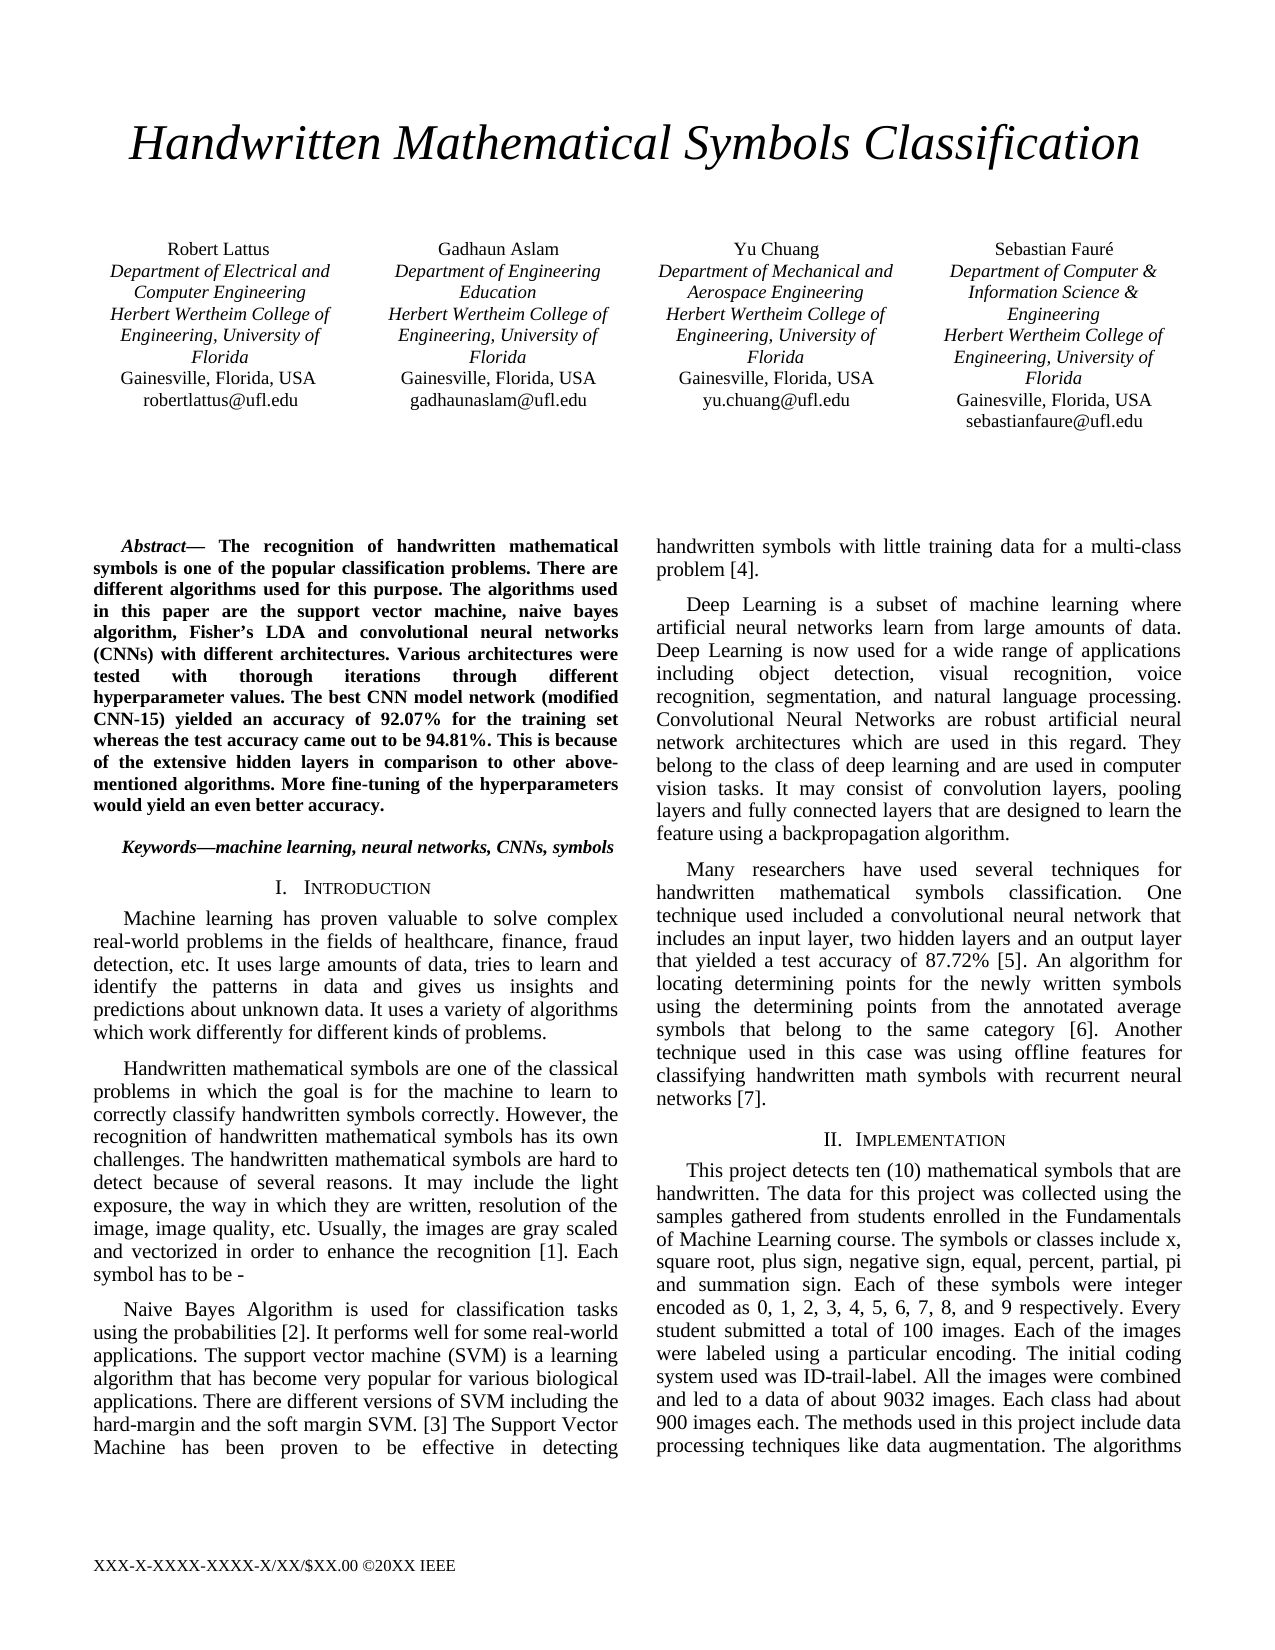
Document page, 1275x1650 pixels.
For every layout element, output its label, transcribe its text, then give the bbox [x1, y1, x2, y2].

text Machine learning has proven valuable to solve complex real-world problems in the fields of healthcare, finance, fraud detection, etc. It uses large amounts of data, tries to learn and identify the patterns in data and gives us insights and predictions about unknown data. It uses a variety of algorithms which work differently for different kinds of problems. [93, 907, 619, 1044]
text Robert Lattus Department of Electrical and Computer Engineering Herbert Wertheim College of Engineering, University of Florida Gainesville, Florida, USA robertlattus@ufl.edu Gadhaun Aslam Department of Engineering Education Herbert Wertheim College of Engineering, University of Florida Gainesville, Florida, USA gadhaunaslam@ufl.edu Yu Chuang Department of Mechanical and Aerospace Engineering Herbert Wertheim College of Engineering, University of Florida Gainesville, Florida, USA yu.chuang@ufl.edu Sebastian Fauré Department of Computer & Information Science & Engineering Herbert Wertheim College of Engineering, University of Florida Gainesville, Florida, USA sebastianfaure@ufl.edu [926, 238, 1182, 432]
text Deep Learning is a subset of machine learning where artificial neural networks learn from large amounts of data. Deep Learning is now used for a wide range of applications including object detection, visual recognition, voice recognition, segmentation, and natural language processing. Convolutional Neural Networks are robust artificial neural network architectures which are used in this regard. They belong to the class of deep learning and are used in computer vision tasks. It may consist of convolution layers, pooling layers and fully connected layers that are designed to learn the feature using a backpropagation algorithm. [656, 593, 1182, 845]
text Abstract— The recognition of handwritten mathematical symbols is one of the popular classification problems. There are different algorithms used for this purpose. The algorithms used in this paper are the support vector machine, naive bayes algorithm, Fisher’s LDA and convolutional neural networks (CNNs) with different architectures. Various architectures were tested with thorough iterations through different hyperparameter values. The best CNN model network (modified CNN-15) yielded an accuracy of 92.07% for the training set whereas the test accuracy came out to be 94.81%. This is because of the extensive hidden layers in comparison to other above-mentioned algorithms. More fine-tuning of the hyperparameters would yield an even better accuracy. [93, 535, 619, 816]
text Handwritten mathematical symbols are one of the classical problems in which the goal is for the machine to learn to correctly classify handwritten symbols correctly. However, the recognition of handwritten mathematical symbols has its own challenges. The handwritten mathematical symbols are hard to detect because of several reasons. It may include the light exposure, the way in which they are written, resolution of the image, image quality, etc. Usually, the images are gray scaled and vectorized in order to enhance the recognition [1]. Each symbol has to be - [93, 1057, 619, 1286]
text Robert Lattus Department of Electrical and Computer Engineering Herbert Wertheim College of Engineering, University of Florida Gainesville, Florida, USA robertlattus@ufl.edu Gadhaun Aslam Department of Engineering Education Herbert Wertheim College of Engineering, University of Florida Gainesville, Florida, USA gadhaunaslam@ufl.edu Yu Chuang Department of Mechanical and Aerospace Engineering Herbert Wertheim College of Engineering, University of Florida Gainesville, Florida, USA yu.chuang@ufl.edu Sebastian Fauré Department of Computer & Information Science & Engineering Herbert Wertheim College of Engineering, University of Florida Gainesville, Florida, USA sebastianfaure@ufl.edu [371, 238, 626, 432]
text Robert Lattus Department of Electrical and Computer Engineering Herbert Wertheim College of Engineering, University of Florida Gainesville, Florida, USA robertlattus@ufl.edu Gadhaun Aslam Department of Engineering Education Herbert Wertheim College of Engineering, University of Florida Gainesville, Florida, USA gadhaunaslam@ufl.edu Yu Chuang Department of Mechanical and Aerospace Engineering Herbert Wertheim College of Engineering, University of Florida Gainesville, Florida, USA yu.chuang@ufl.edu Sebastian Fauré Department of Computer & Information Science & Engineering Herbert Wertheim College of Engineering, University of Florida Gainesville, Florida, USA sebastianfaure@ufl.edu [93, 238, 348, 432]
title Handwritten Mathematical Symbols Classification [93, 112, 1182, 170]
subtitle Implementation [656, 1127, 1182, 1151]
text Keywords—machine learning, neural networks, CNNs, symbols [93, 836, 619, 858]
text Robert Lattus Department of Electrical and Computer Engineering Herbert Wertheim College of Engineering, University of Florida Gainesville, Florida, USA robertlattus@ufl.edu Gadhaun Aslam Department of Engineering Education Herbert Wertheim College of Engineering, University of Florida Gainesville, Florida, USA gadhaunaslam@ufl.edu Yu Chuang Department of Mechanical and Aerospace Engineering Herbert Wertheim College of Engineering, University of Florida Gainesville, Florida, USA yu.chuang@ufl.edu Sebastian Fauré Department of Computer & Information Science & Engineering Herbert Wertheim College of Engineering, University of Florida Gainesville, Florida, USA sebastianfaure@ufl.edu [649, 238, 904, 432]
text Naive Bayes Algorithm is used for classification tasks using the probabilities [2]. It performs well for some real-world applications. The support vector machine (SVM) is a learning algorithm that has become very popular for various biological applications. There are different versions of SVM including the hard-margin and the soft margin SVM. [3] The Support Vector Machine has been proven to be effective in detecting handwritten symbols with little training data for a multi-class problem [4]. [93, 1298, 619, 1459]
text Many researchers have used several techniques for handwritten mathematical symbols classification. One technique used included a convolutional neural network that includes an input layer, two hidden layers and an output layer that yielded a test accuracy of 87.72% [5]. An algorithm for locating determining points for the newly written symbols using the determining points from the annotated average symbols that belong to the same category [6]. Another technique used in this case was using offline features for classifying handwritten math symbols with recurrent neural networks [7]. [656, 858, 1182, 1110]
subtitle Introduction [93, 874, 619, 899]
